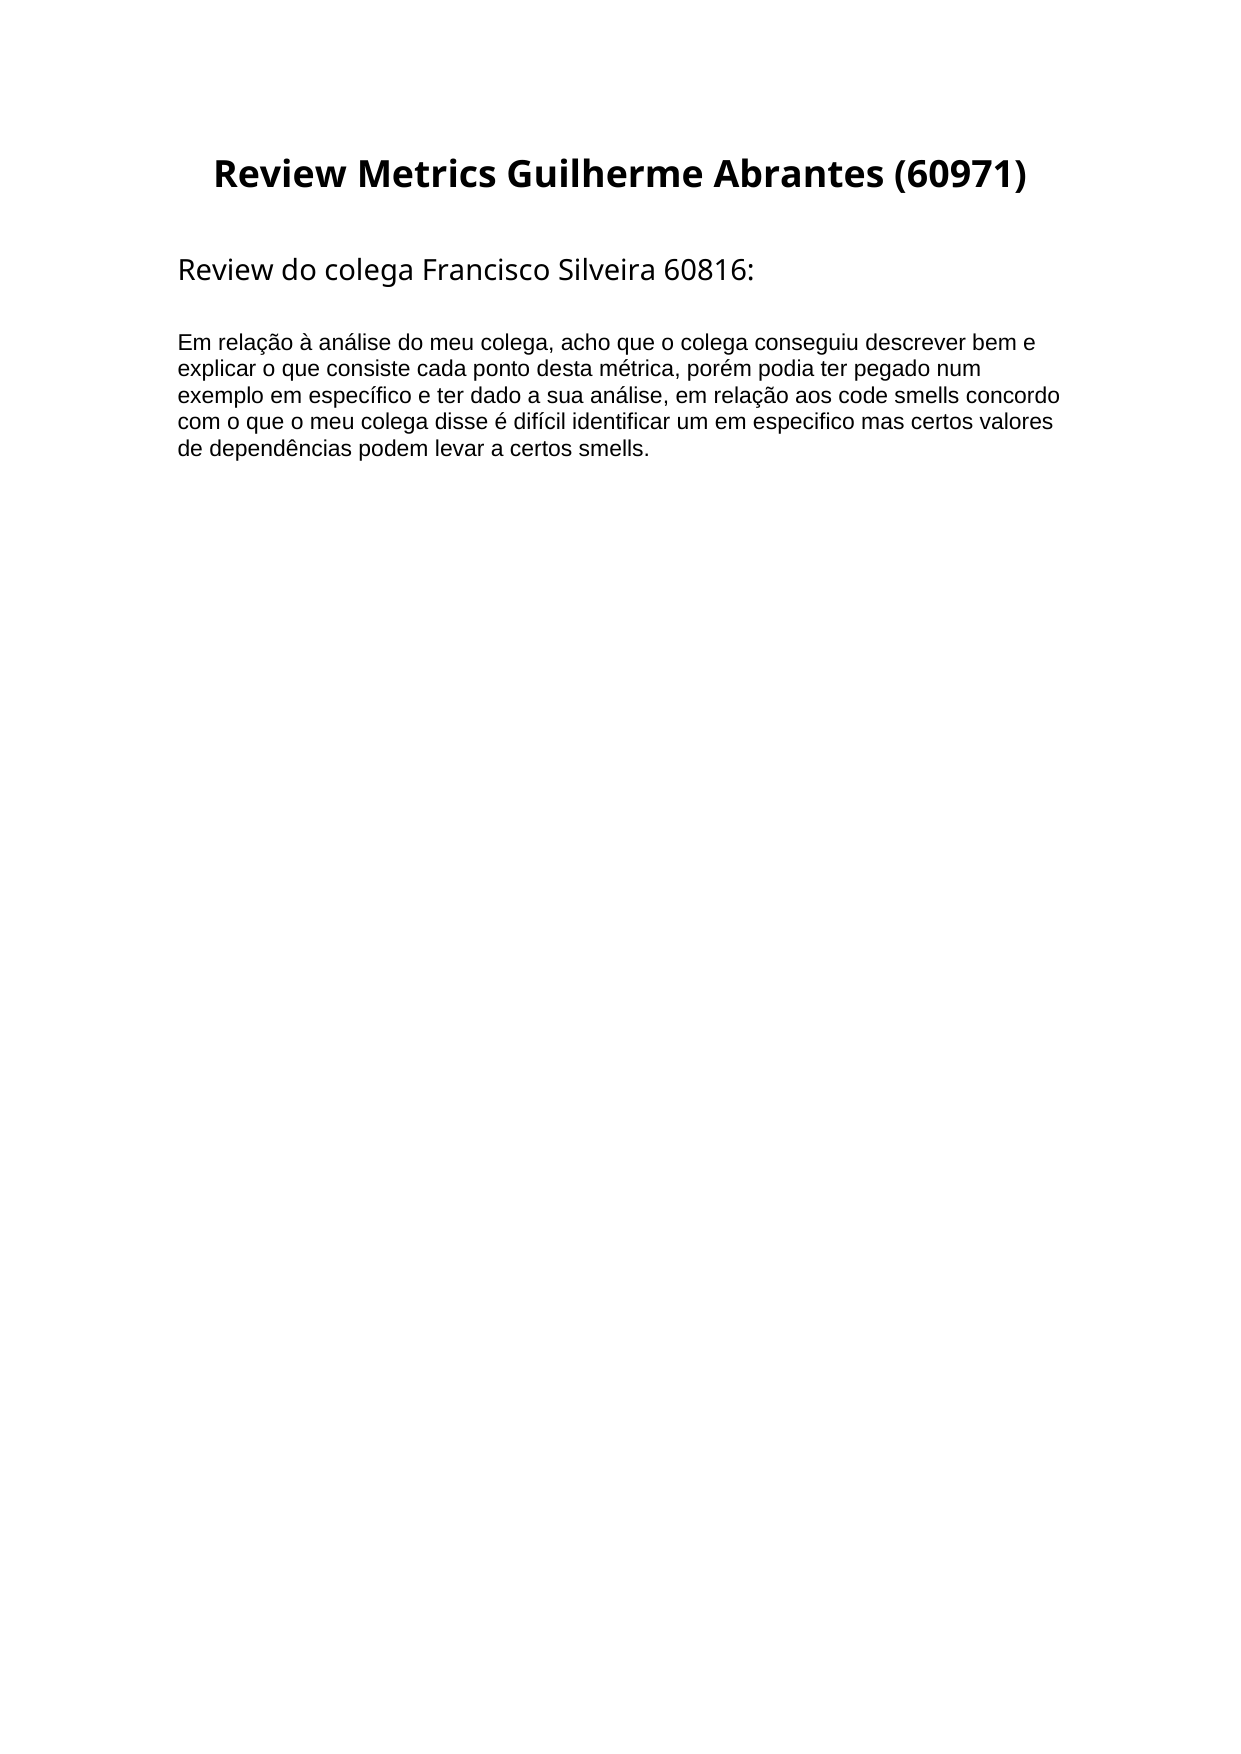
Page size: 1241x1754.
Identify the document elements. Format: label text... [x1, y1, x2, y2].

text Review Metrics Guilherme Abrantes (60971) [177, 148, 1063, 199]
text Em relação à análise do meu colega, acho que o colega conseguiu descrever bem e explicar o que consiste cada ponto desta métrica, porém podia ter pegado num exemplo em específico e ter dado a sua análise, em relação aos code smells concordo com o que o meu colega disse é difícil identificar um em especifico mas certos valores de dependências podem levar a certos smells. [177, 329, 1063, 461]
text Review do colega Francisco Silveira 60816: [177, 250, 1063, 289]
